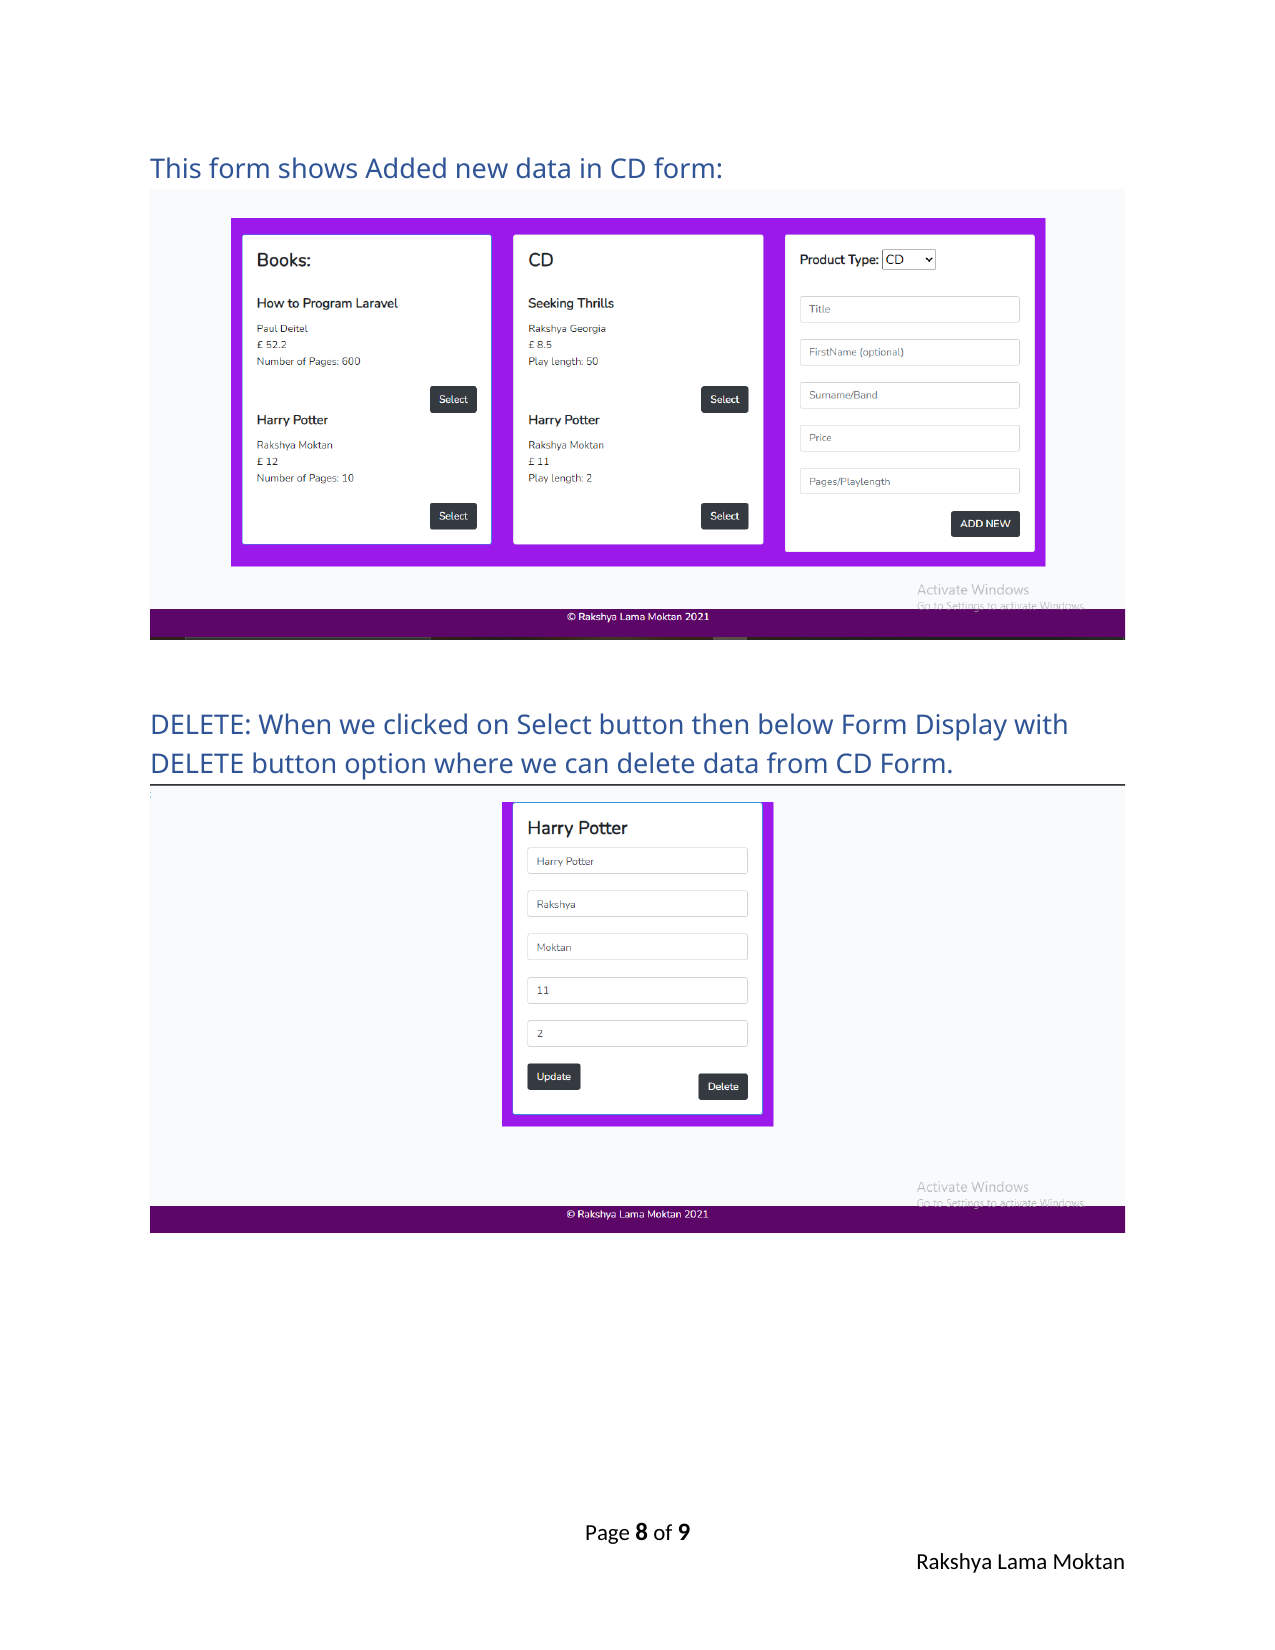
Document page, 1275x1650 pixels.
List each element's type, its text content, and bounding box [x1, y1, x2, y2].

subtitle DELETE: When we clicked on Select button then below Form Display with DELETE button option where we can delete data from CD Form. [150, 705, 1125, 782]
picture [150, 189, 1125, 640]
picture [150, 784, 1125, 1233]
subtitle This form shows Added new data in CD form: [150, 150, 1125, 187]
